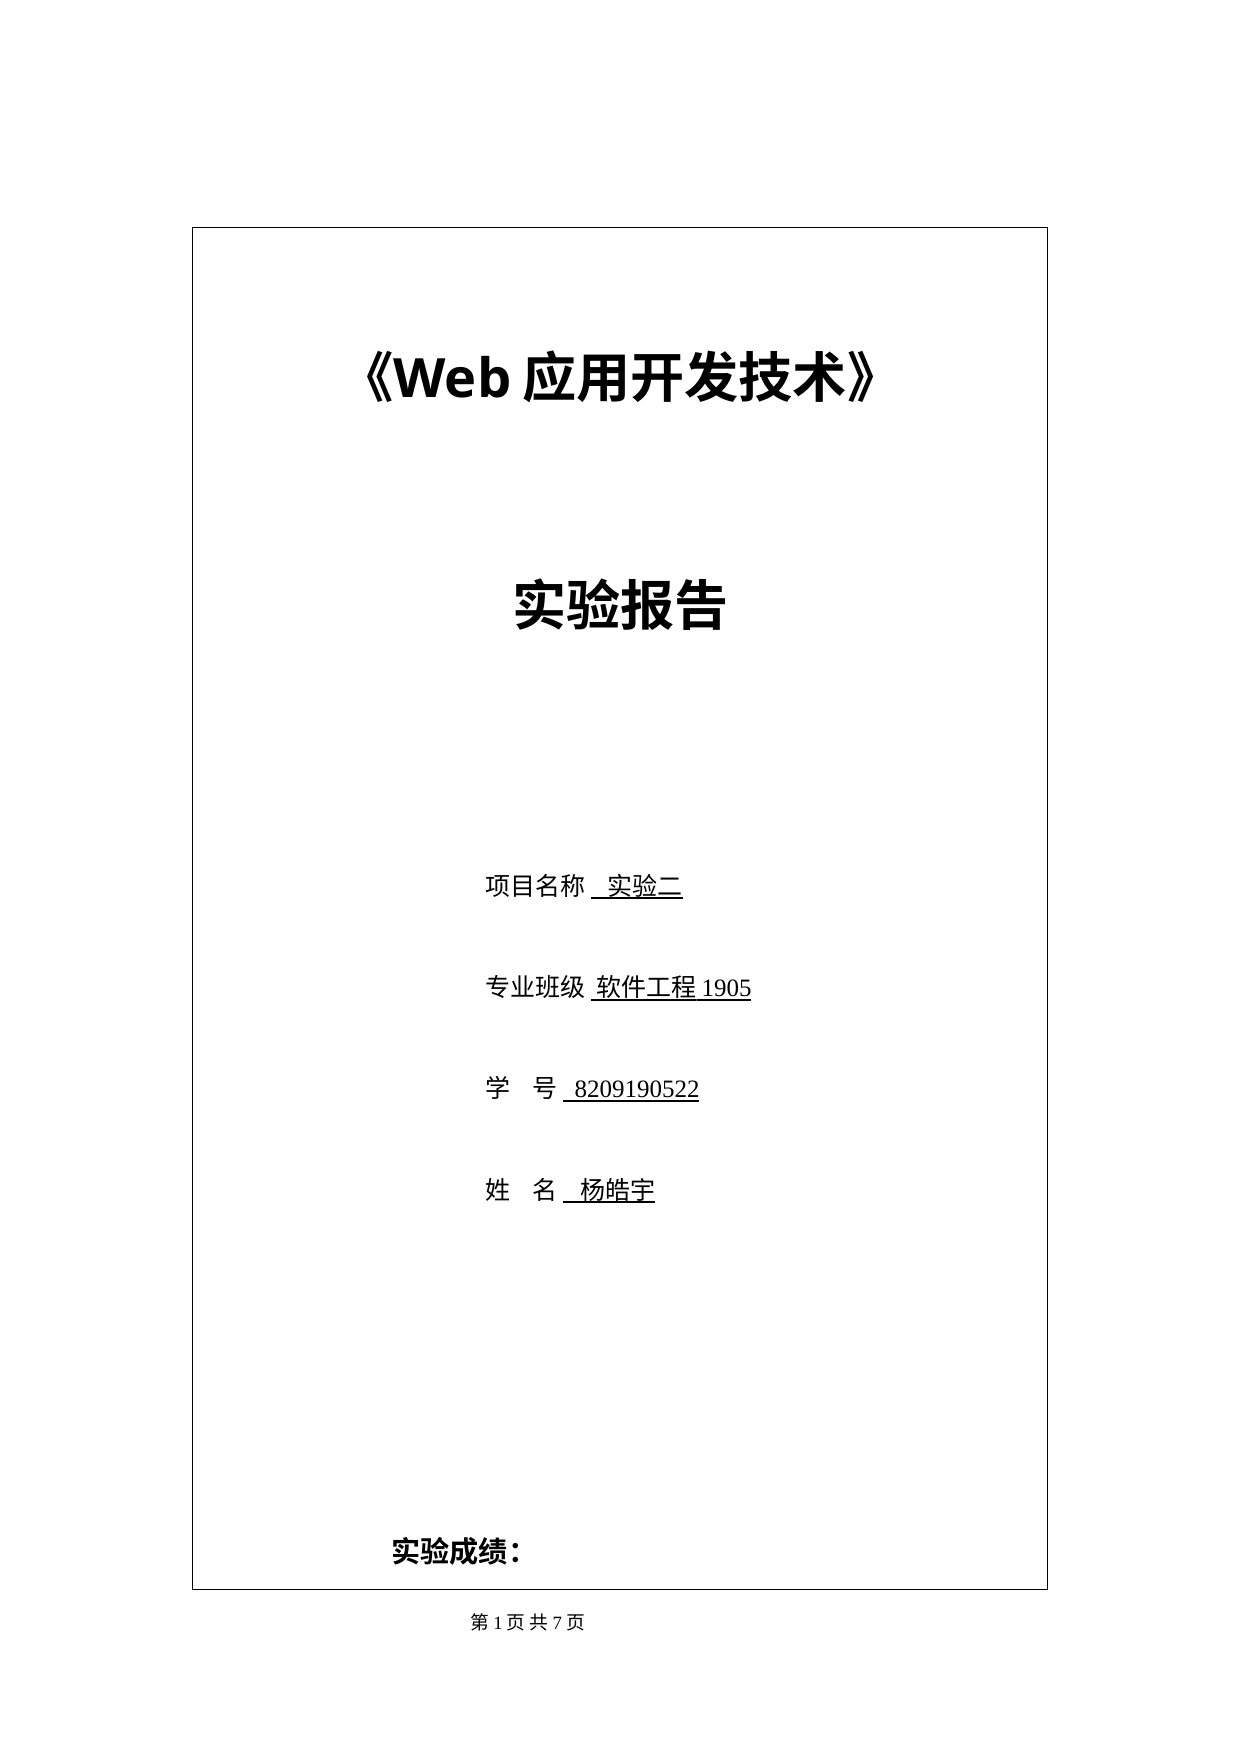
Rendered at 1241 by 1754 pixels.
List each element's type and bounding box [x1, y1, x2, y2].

table_header [193, 228, 1047, 1589]
